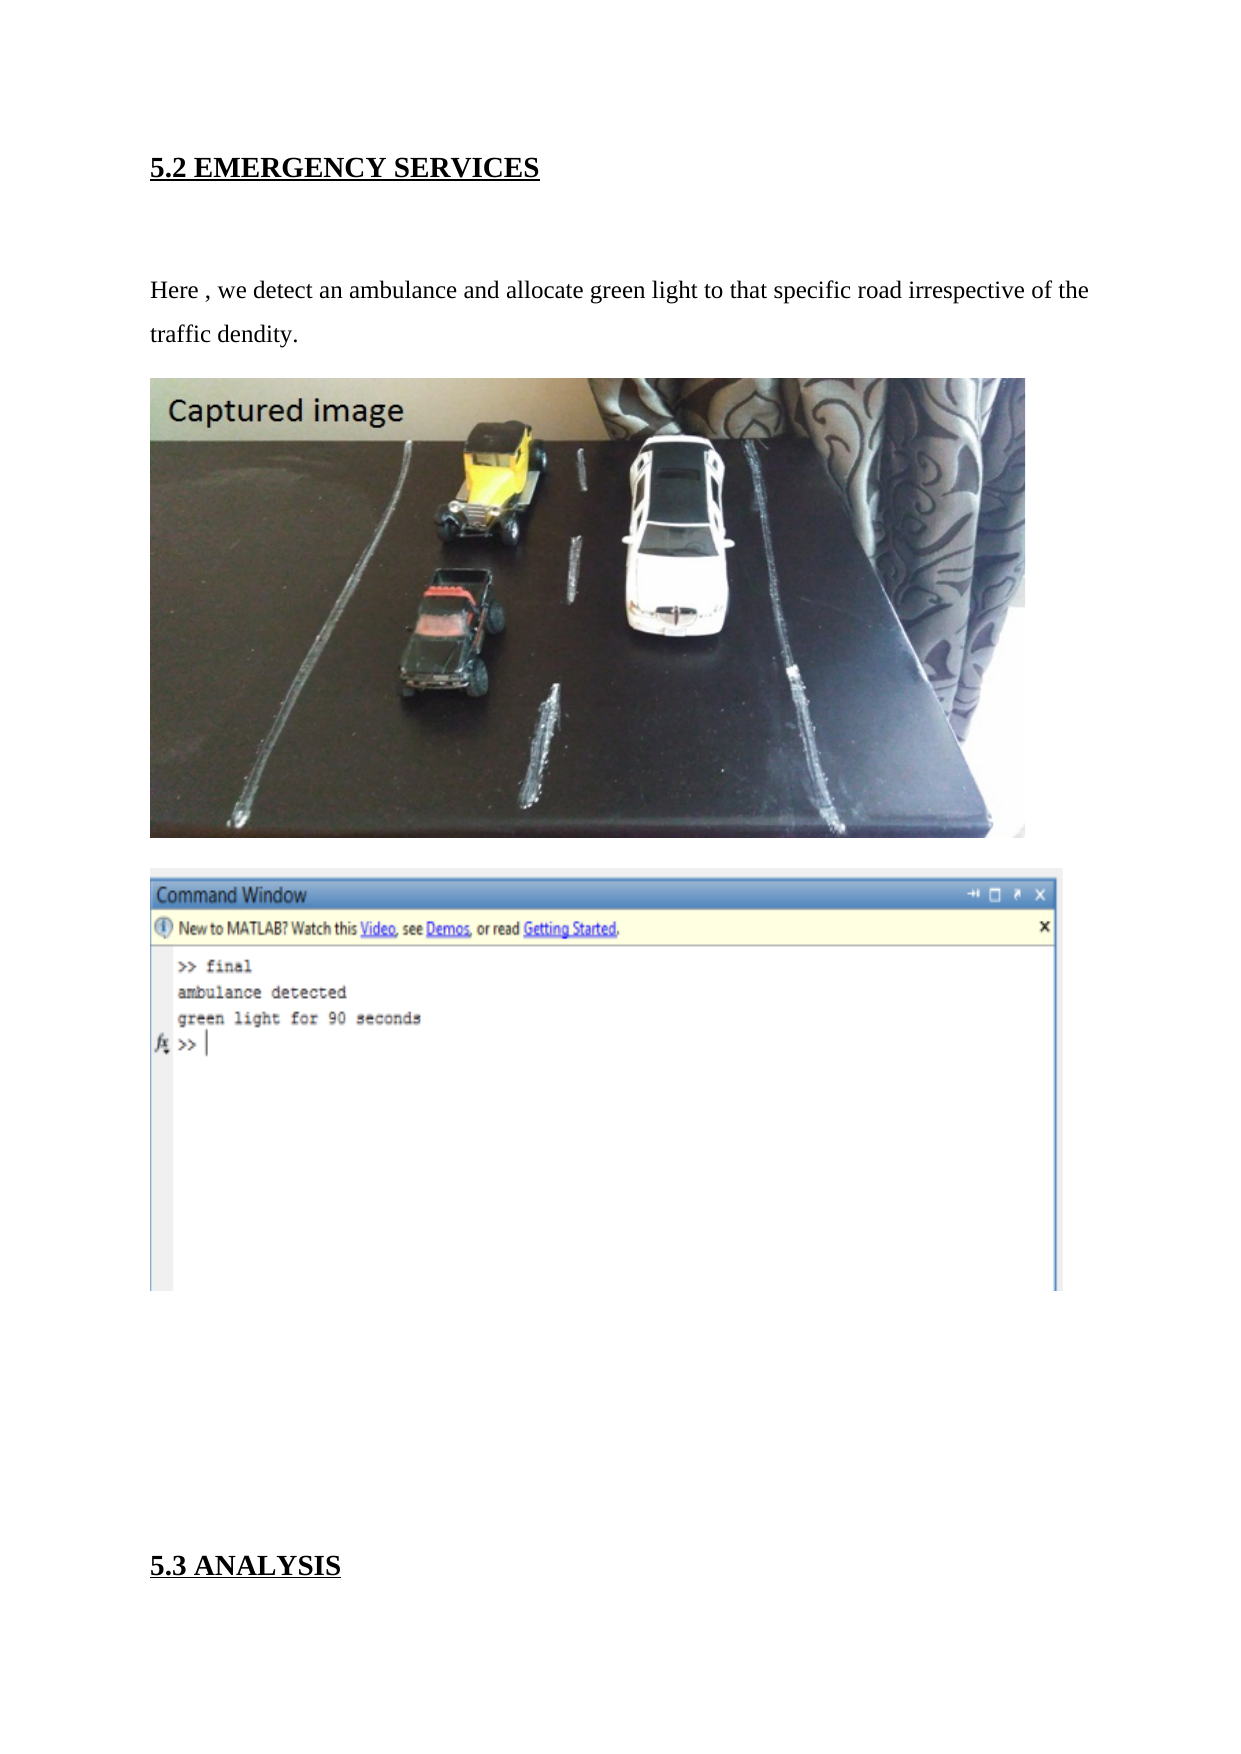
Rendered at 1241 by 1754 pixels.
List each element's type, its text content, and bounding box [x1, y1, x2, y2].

text 5.3 ANALYSIS [150, 1548, 1090, 1581]
picture [150, 378, 1025, 838]
text Here , we detect an ambulance and allocate green light to that specific road irrespective of the traffic dendity. [150, 276, 1090, 347]
picture [150, 868, 1063, 1291]
text 5.2 EMERGENCY SERVICES [150, 150, 1090, 183]
